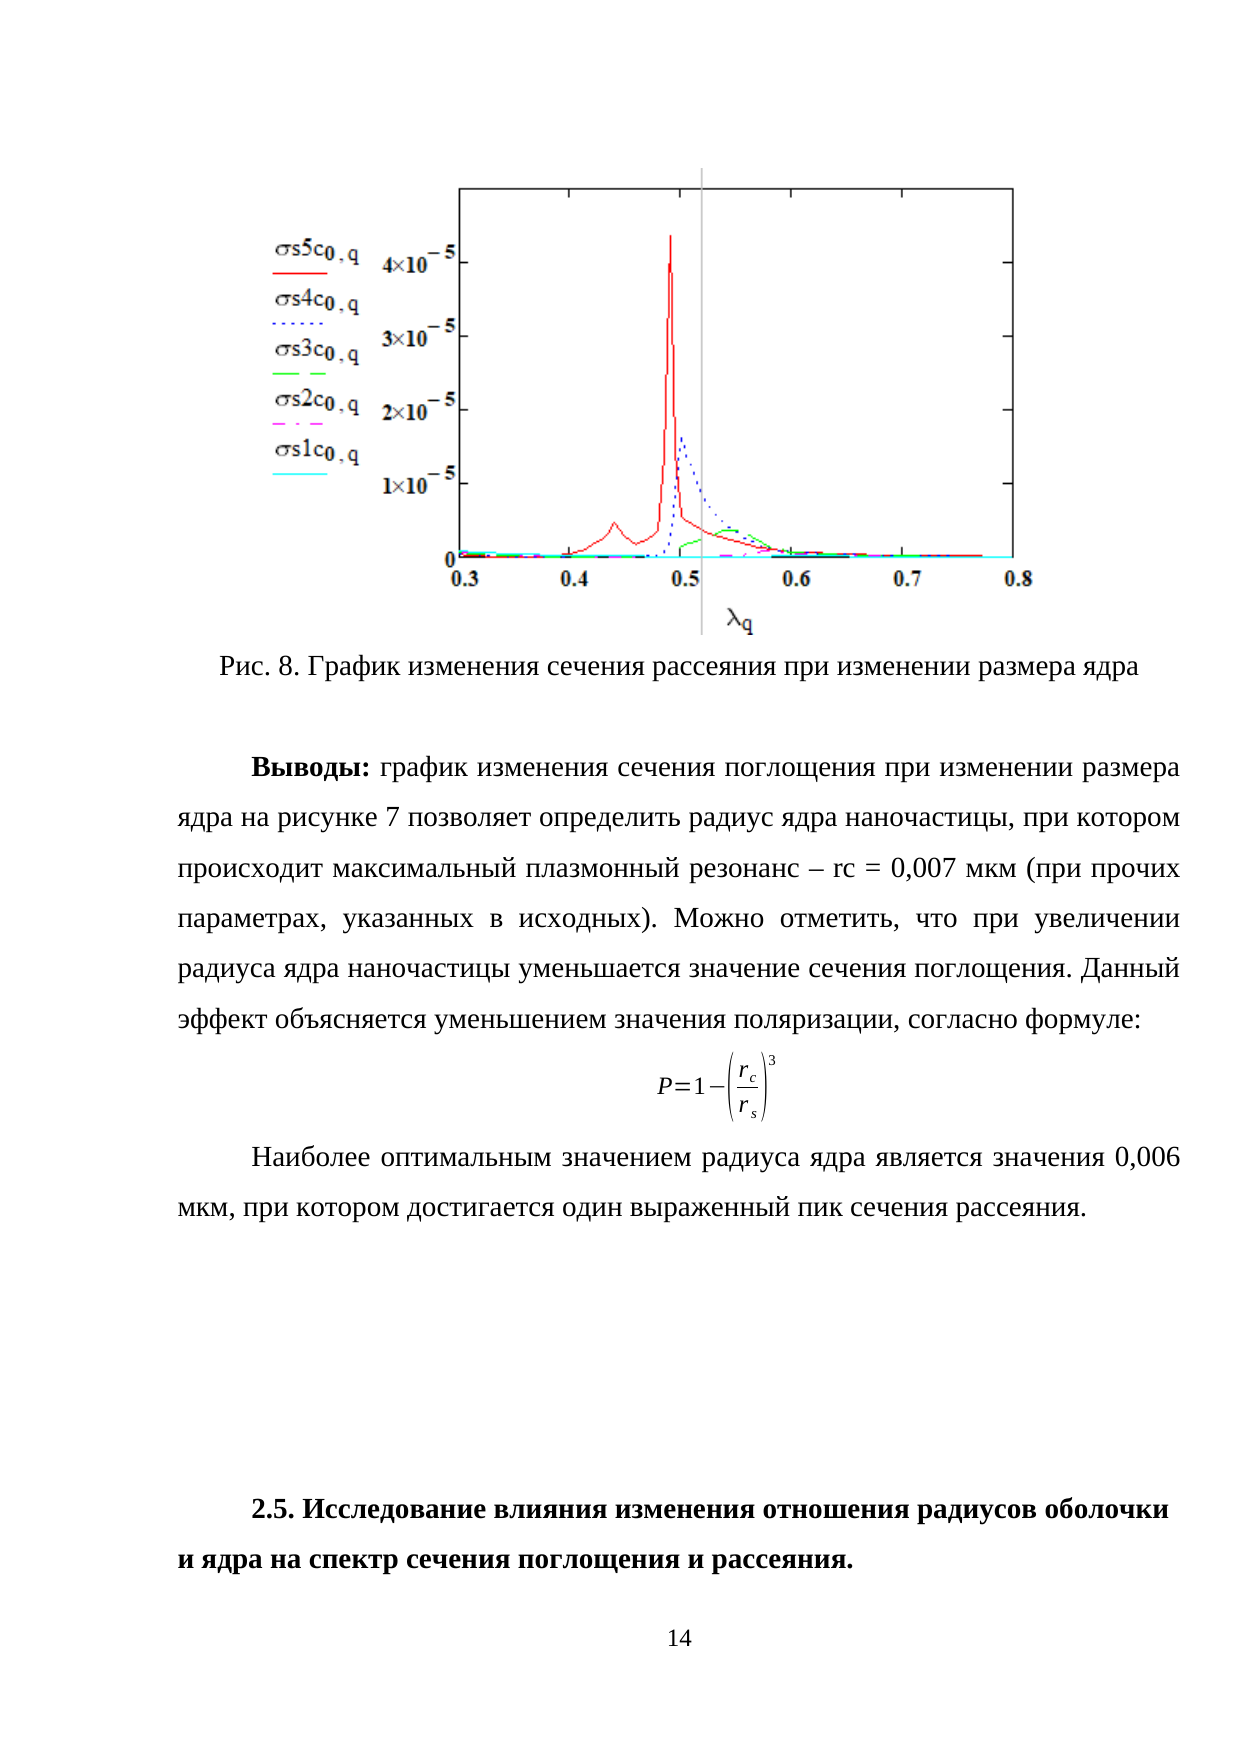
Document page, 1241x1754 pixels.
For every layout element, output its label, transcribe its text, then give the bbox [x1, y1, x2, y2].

text Наиболее оптимальным значением радиуса ядра является значения 0,006 мкм, при котором достигается один выраженный пик сечения рассеяния. [177, 1139, 1181, 1223]
text Выводы: график изменения сечения поглощения при изменении размера ядра на рисунке 7 позволяет определить радиус ядра наночастицы, при котором происходит максимальный плазмонный резонанс – rс = 0,007 мкм (при прочих параметрах, указанных в исходных). Можно отметить, что при увеличении радиуса ядра наночастицы уменьшается значение сечения поглощения. Данный эффект объясняется уменьшением значения поляризации, согласно формуле: [177, 749, 1181, 1034]
text 2.5. Исследование влияния изменения отношения радиусов оболочки и ядра на спектр сечения поглощения и рассеяния. [177, 1491, 1181, 1575]
text Рис. 8. График изменения сечения рассеяния при изменении размера ядра [177, 648, 1181, 682]
picture [251, 168, 1089, 635]
